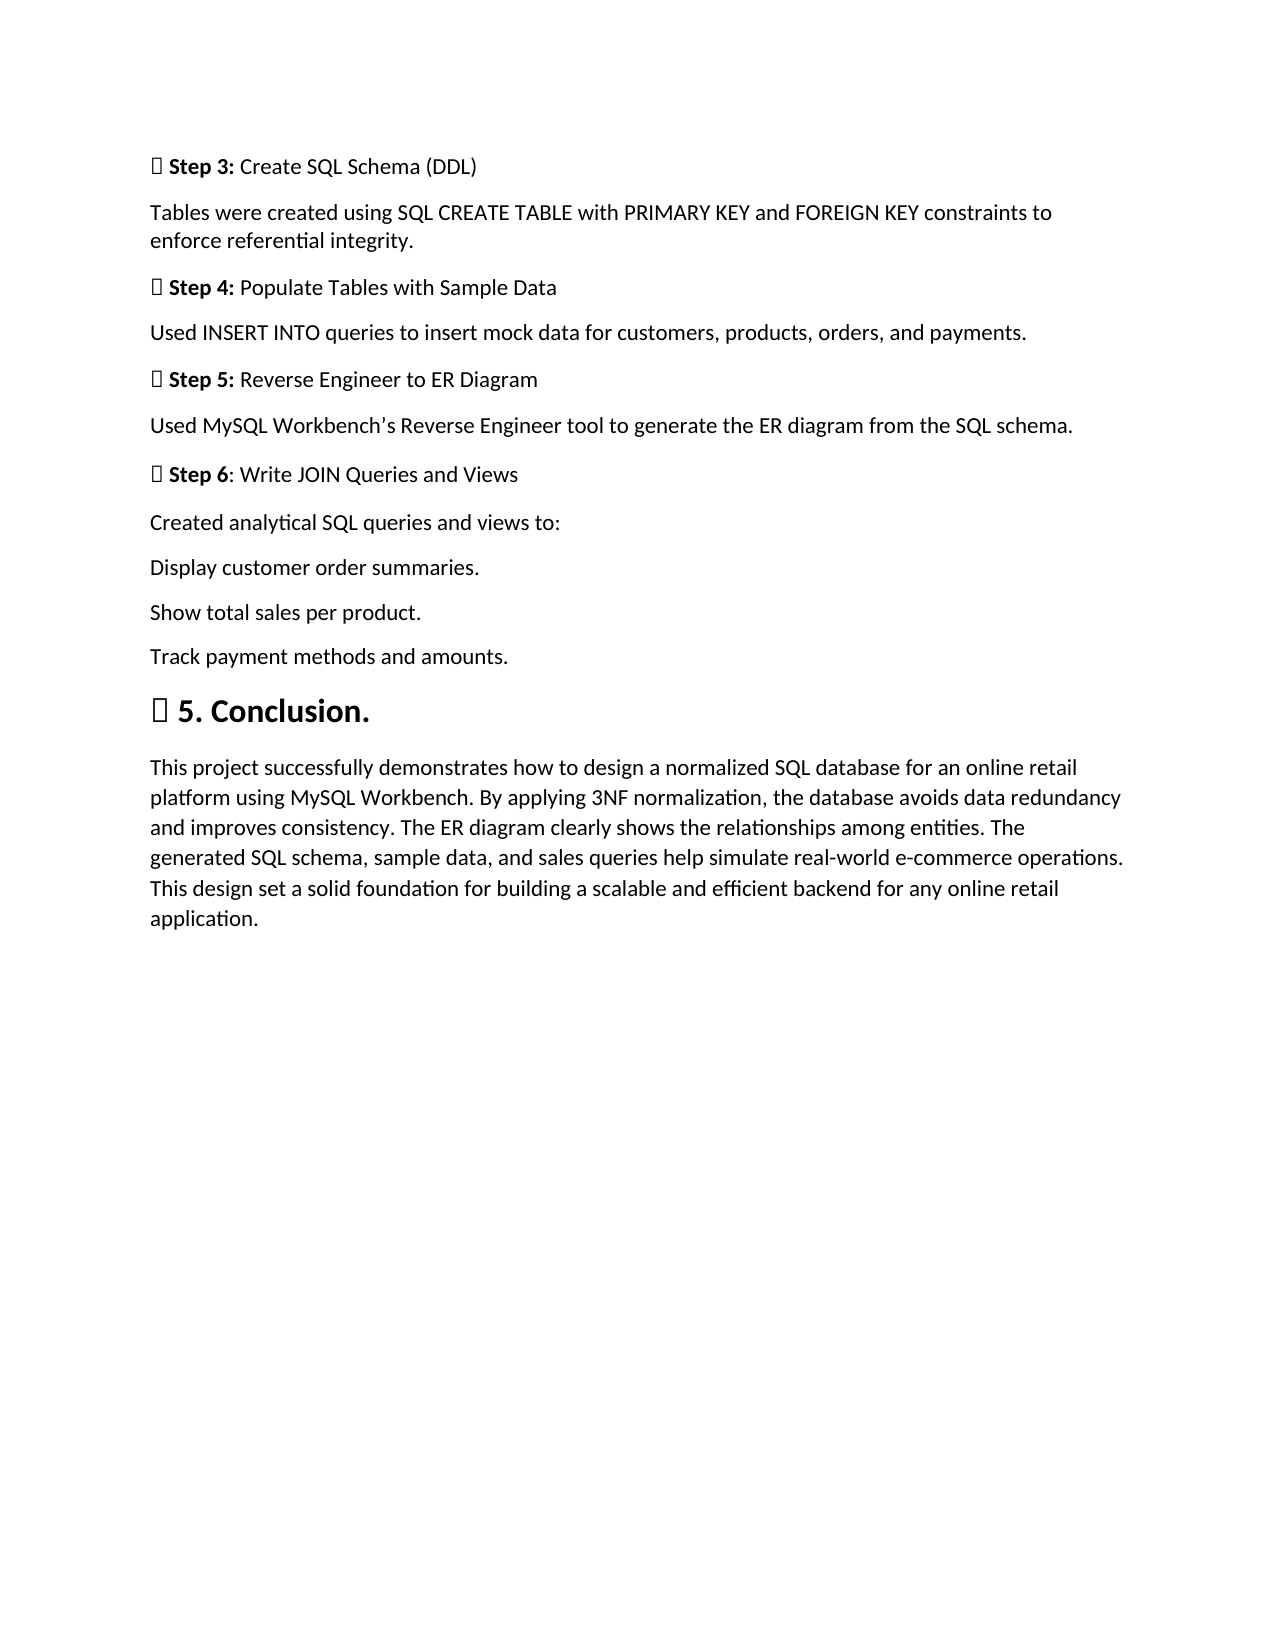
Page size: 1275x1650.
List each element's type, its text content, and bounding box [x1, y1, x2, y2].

text Show total sales per product. [150, 598, 1125, 626]
text ✅ Step 4: Populate Tables with Sample Data [150, 271, 1125, 302]
text Display customer order summaries. [150, 553, 1125, 581]
text Used MySQL Workbench’s Reverse Engineer tool to generate the ER diagram from the SQL schema. [150, 411, 1125, 439]
text Track payment methods and amounts. [150, 642, 1125, 671]
text ✅ Step 6: Write JOIN Queries and Views [150, 458, 1125, 489]
text ✅ Step 3: Create SQL Schema (DDL) [150, 150, 1125, 181]
text ✅ 5. Conclusion. [150, 687, 1125, 733]
text This project successfully demonstrates how to design a normalized SQL database for an online retail platform using MySQL Workbench. By applying 3NF normalization, the database avoids data redundancy and improves consistency. The ER diagram clearly shows the relationships among entities. The generated SQL schema, sample data, and sales queries help simulate real-world e-commerce operations. This design set a solid foundation for building a scalable and efficient backend for any online retail application. [150, 753, 1125, 932]
text ✅ Step 5: Reverse Engineer to ER Diagram [150, 363, 1125, 394]
text Tables were created using SQL CREATE TABLE with PRIMARY KEY and FOREIGN KEY constraints to enforce referential integrity. [150, 198, 1125, 254]
text Used INSERT INTO queries to insert mock data for customers, products, orders, and payments. [150, 318, 1125, 347]
text Created analytical SQL queries and views to: [150, 508, 1125, 536]
